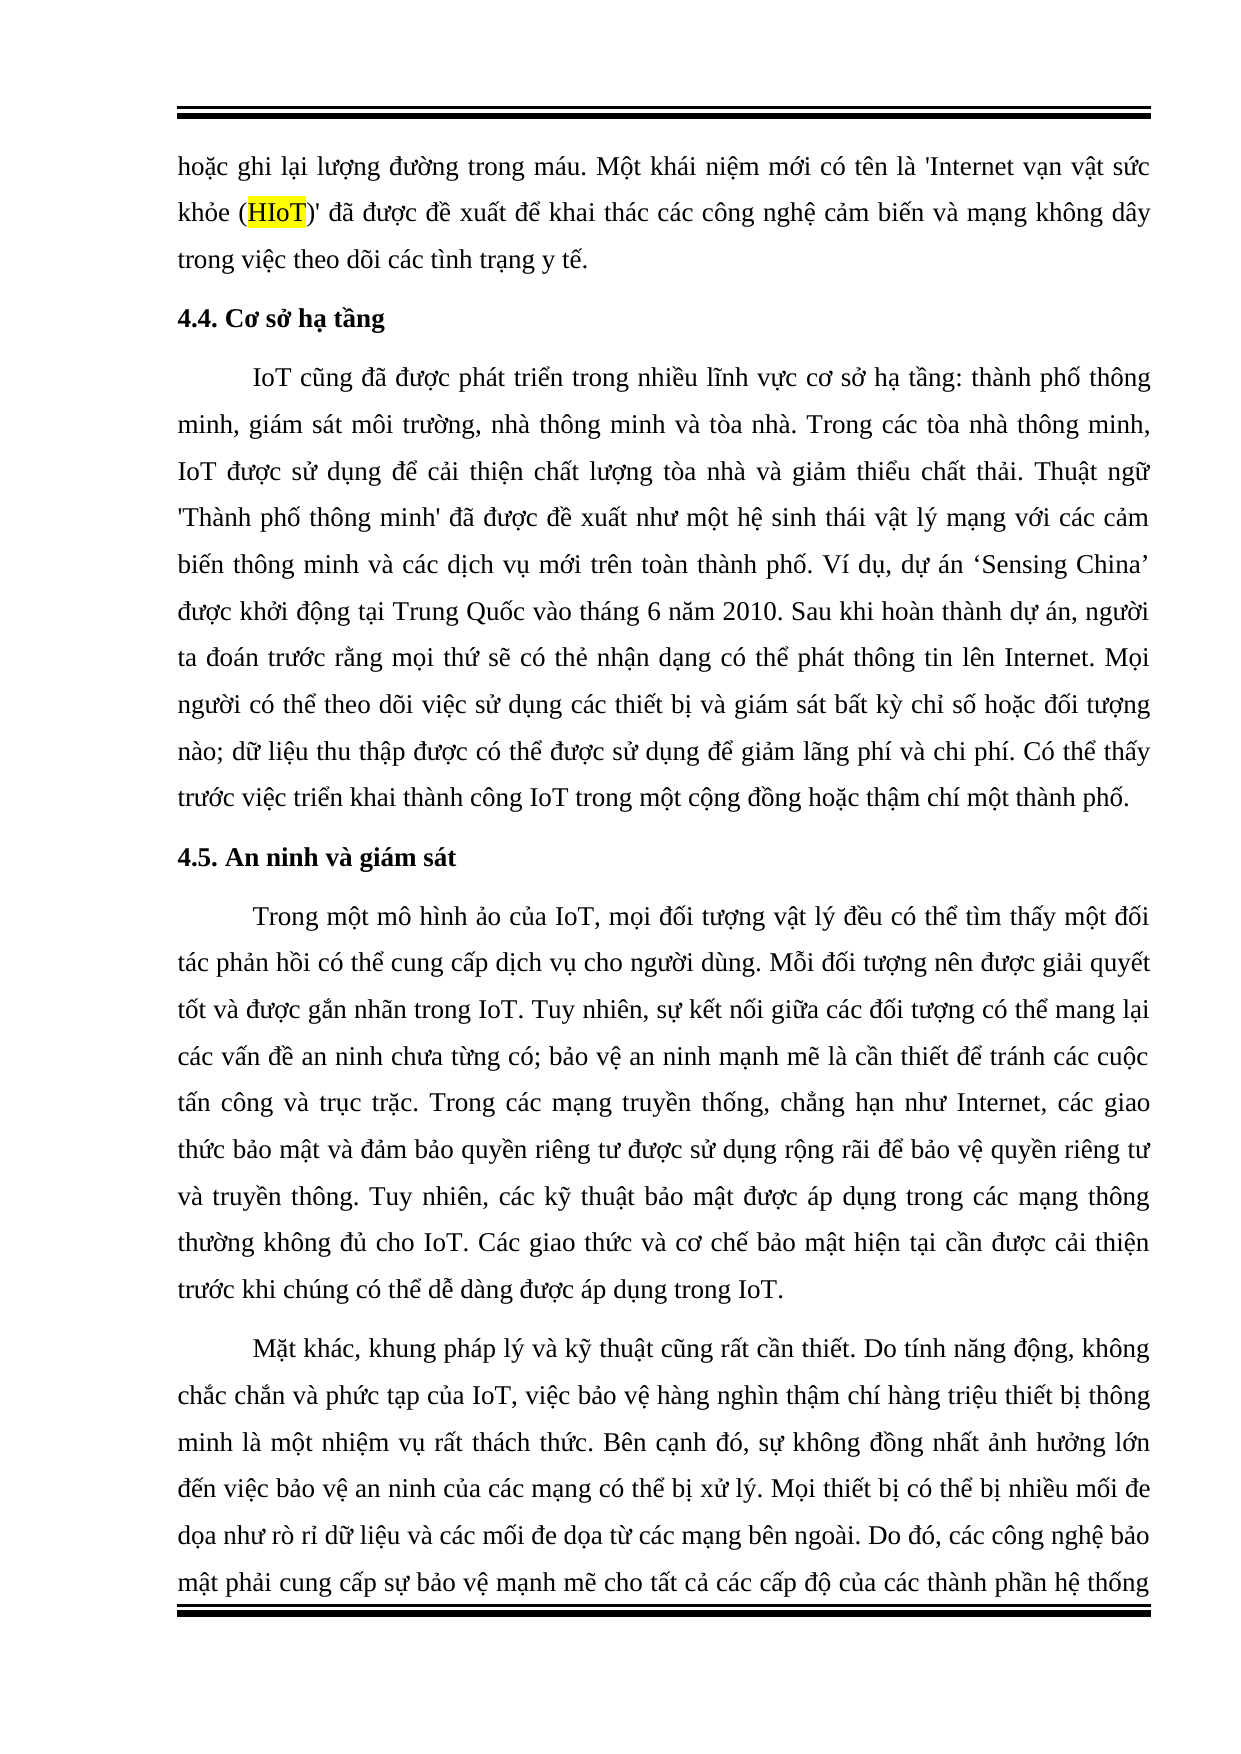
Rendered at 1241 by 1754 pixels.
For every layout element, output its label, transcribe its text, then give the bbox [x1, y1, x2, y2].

text Trong một mô hình ảo của IoT, mọi đối tượng vật lý đều có thể tìm thấy một đối tác phản hồi có thể cung cấp dịch vụ cho người dùng. Mỗi đối tượng nên được giải quyết tốt và được gắn nhãn trong IoT. Tuy nhiên, sự kết nối giữa các đối tượng có thể mang lại các vấn đề an ninh chưa từng có; bảo vệ an ninh mạnh mẽ là cần thiết để tránh các cuộc tấn công và trục trặc. Trong các mạng truyền thống, chẳng hạn như Internet, các giao thức bảo mật và đảm bảo quyền riêng tư được sử dụng rộng rãi để bảo vệ quyền riêng tư và truyền thông. Tuy nhiên, các kỹ thuật bảo mật được áp dụng trong các mạng thông thường không đủ cho IoT. Các giao thức và cơ chế bảo mật hiện tại cần được cải thiện trước khi chúng có thể dễ dàng được áp dụng trong IoT. [177, 900, 1152, 1304]
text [177, 1332, 1152, 1597]
subtitle An ninh và giám sát [177, 841, 1152, 872]
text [177, 150, 1152, 274]
text IoT cũng đã được phát triển trong nhiều lĩnh vực cơ sở hạ tầng: thành phố thông minh, giám sát môi trường, nhà thông minh và tòa nhà. Trong các tòa nhà thông minh, IoT được sử dụng để cải thiện chất lượng tòa nhà và giảm thiểu chất thải. Thuật ngữ 'Thành phố thông minh' đã được đề xuất như một hệ sinh thái vật lý mạng với các cảm biến thông minh và các dịch vụ mới trên toàn thành phố. Ví dụ, dự án ‘Sensing China’ được khởi động tại Trung Quốc vào tháng 6 năm 2010. Sau khi hoàn thành dự án, người ta đoán trước rằng mọi thứ sẽ có thẻ nhận dạng có thể phát thông tin lên Internet. Mọi người có thể theo dõi việc sử dụng các thiết bị và giám sát bất kỳ chỉ số hoặc đối tượng nào; dữ liệu thu thập được có thể được sử dụng để giảm lãng phí và chi phí. Có thể thấy trước việc triển khai thành công IoT trong một cộng đồng hoặc thậm chí một thành phố. [177, 361, 1152, 813]
subtitle Cơ sở hạ tầng [177, 302, 1152, 333]
